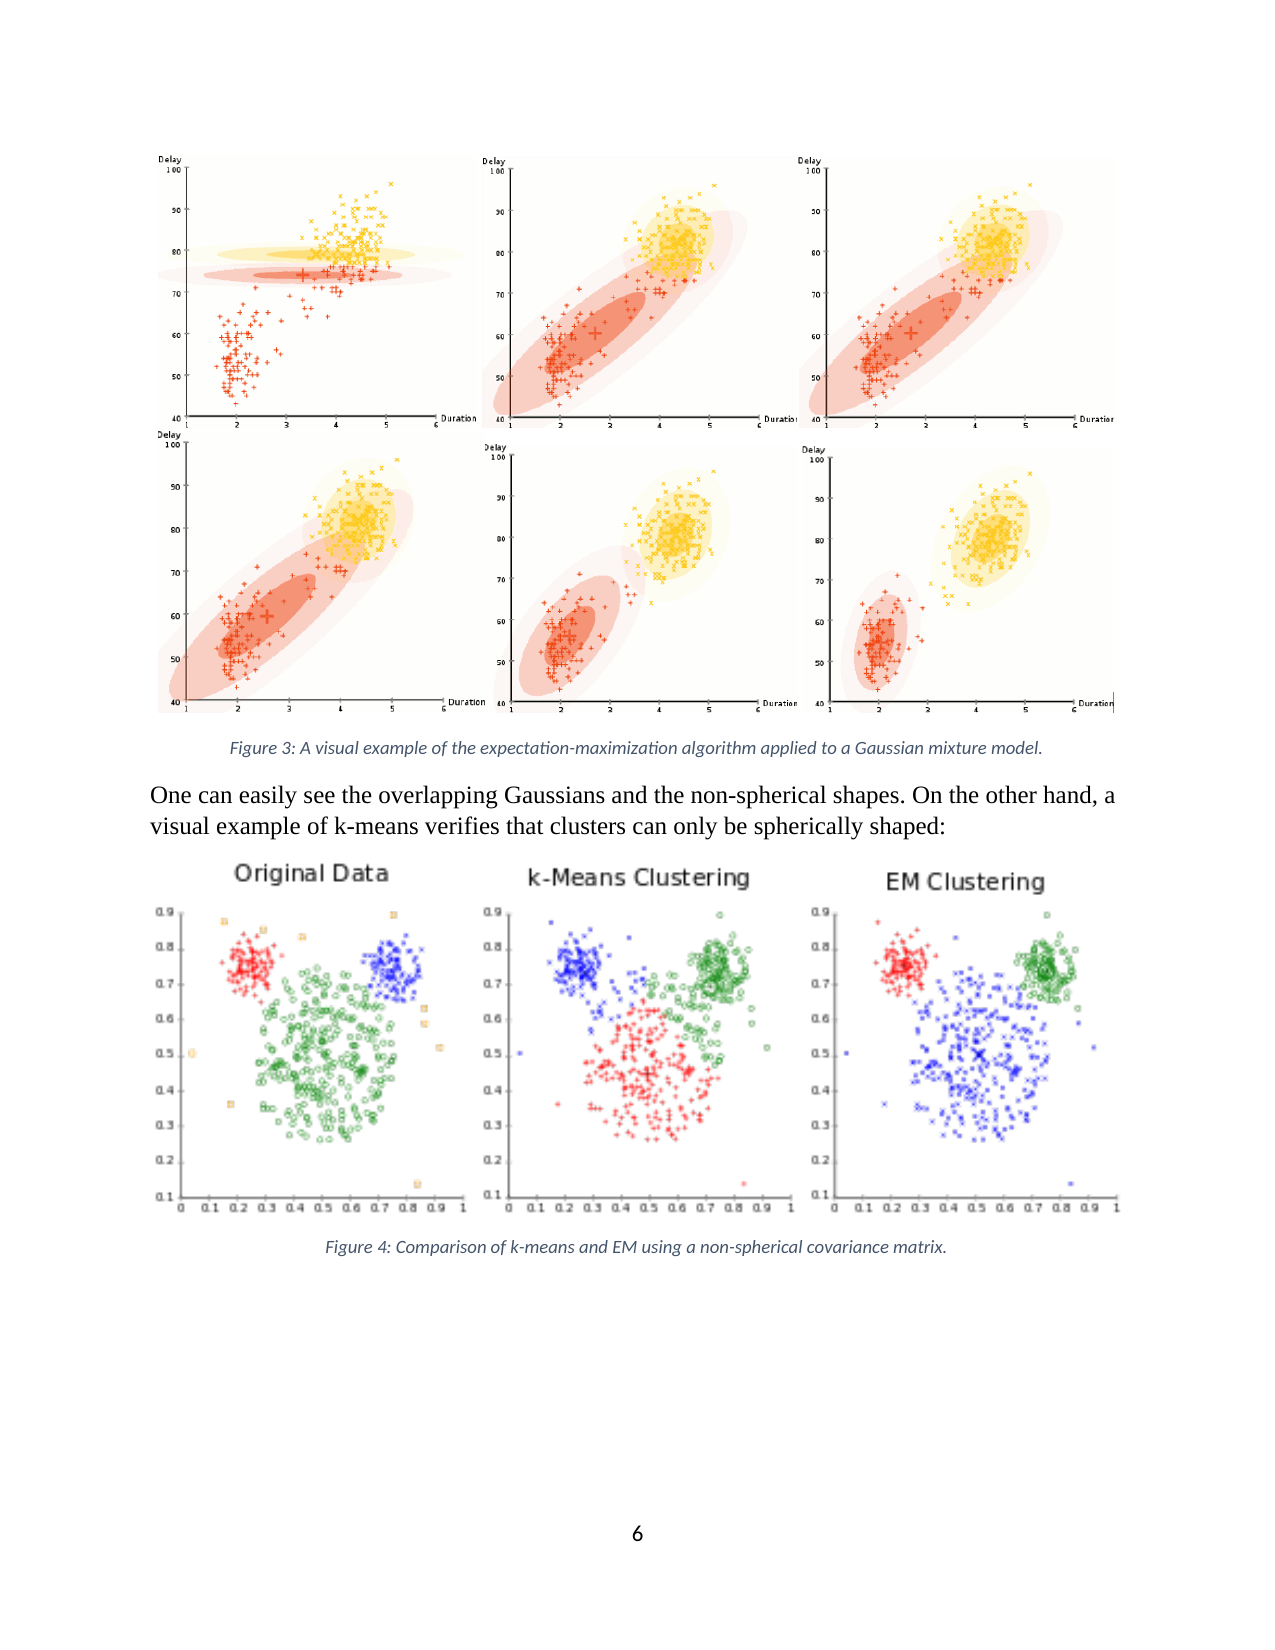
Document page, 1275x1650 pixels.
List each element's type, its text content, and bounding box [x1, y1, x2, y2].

text One can easily see the overlapping Gaussians and the non-spherical shapes. On the other hand, a visual example of k-means verifies that clusters can only be spherically shaped: [150, 780, 1125, 840]
picture [150, 858, 1127, 1217]
picture [150, 150, 1125, 718]
